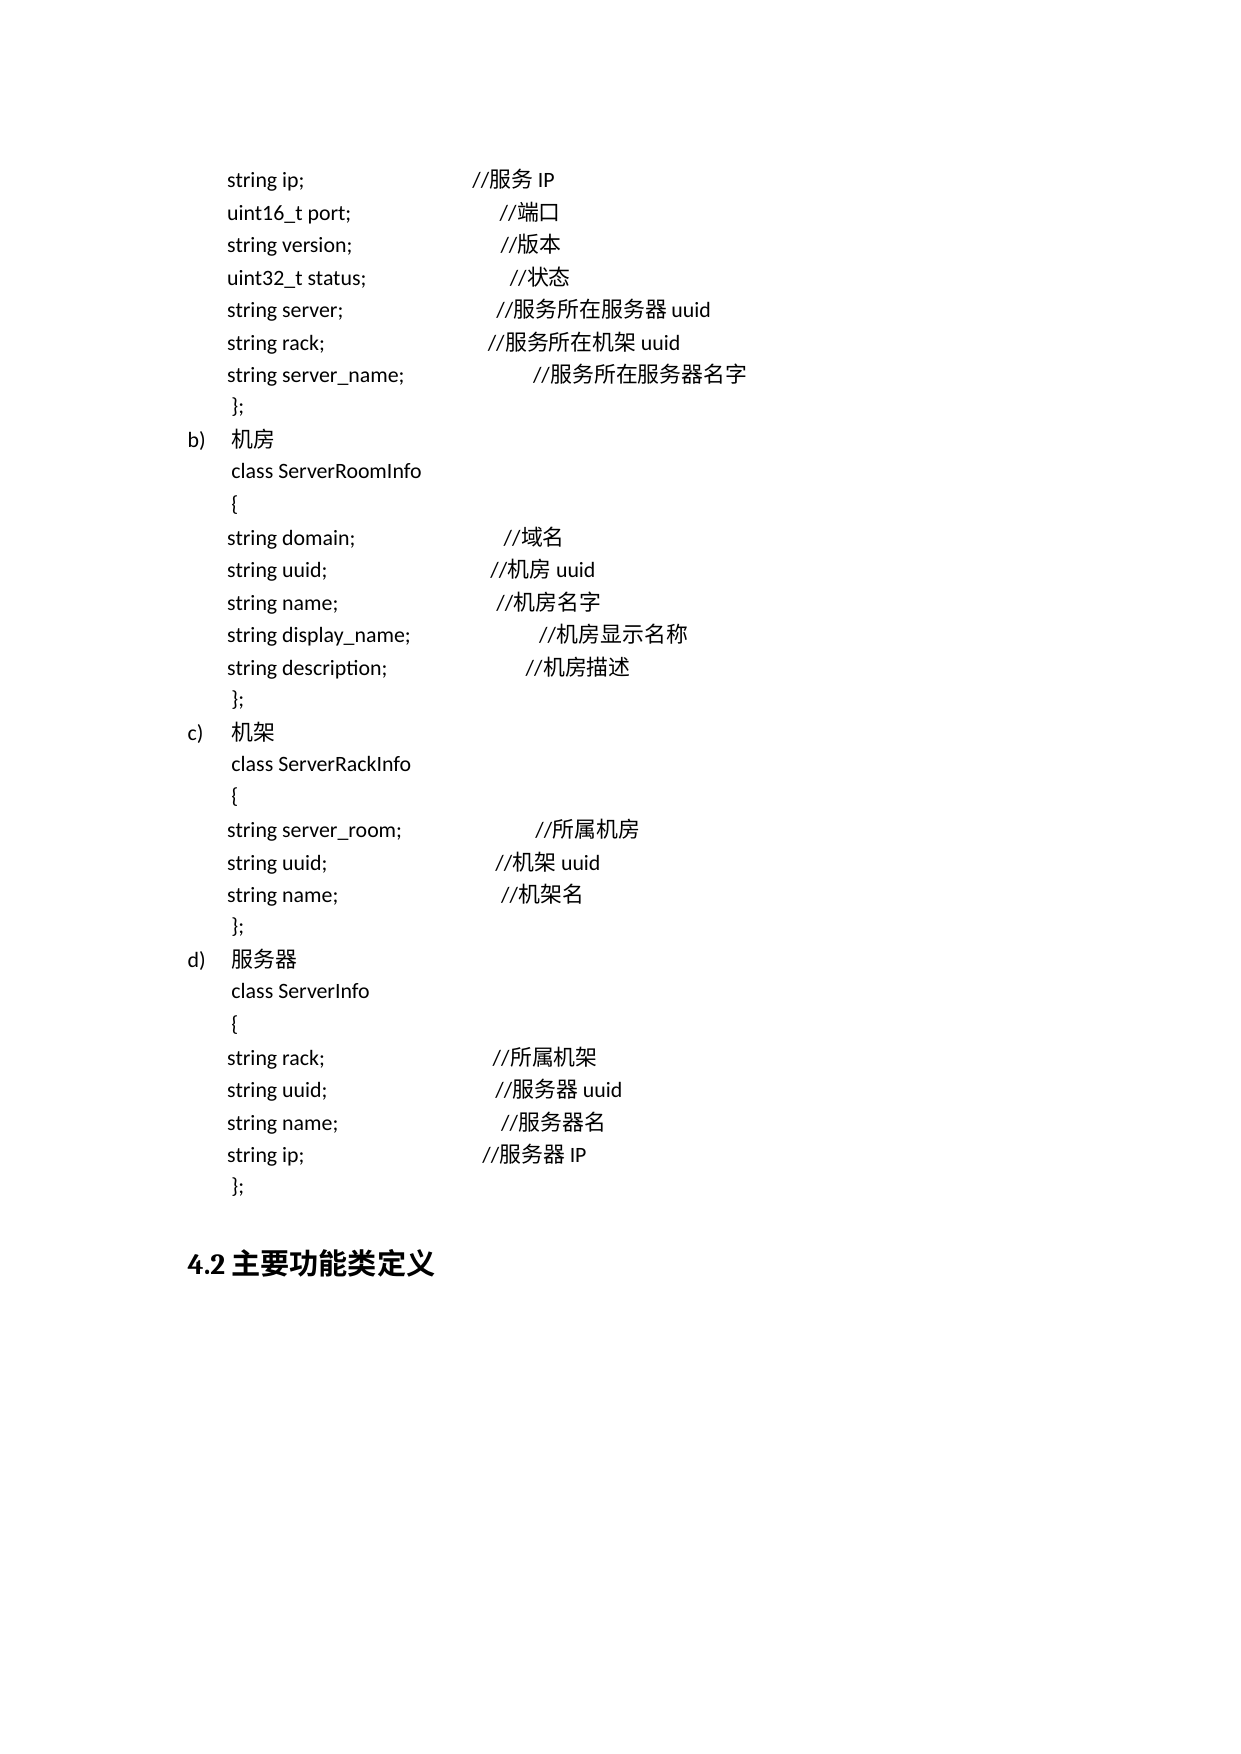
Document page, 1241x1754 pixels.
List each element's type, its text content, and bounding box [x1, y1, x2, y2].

text uint32_t status; //状态 [187, 259, 1053, 292]
text uint16_t port; //端口 [187, 194, 1053, 227]
list 服务器 [187, 942, 1053, 974]
text string display_name; //机房显示名称 [187, 617, 1053, 649]
text string ip; //服务器IP [187, 1137, 1053, 1169]
text string description; //机房描述 [187, 649, 1053, 682]
text string name; //机架名 [187, 877, 1053, 909]
list { [231, 779, 1053, 812]
subtitle 4.2主要功能类定义 [187, 1229, 1053, 1294]
text string uuid; //机房uuid [187, 552, 1053, 584]
text string server_room; //所属机房 [187, 812, 1053, 844]
list 机架 [187, 714, 1053, 747]
list }; [231, 389, 1053, 422]
text string server_name; //服务所在服务器名字 [187, 357, 1053, 389]
list }; [231, 909, 1053, 942]
text string uuid; //机架uuid [187, 844, 1053, 877]
text string uuid; //服务器uuid [187, 1072, 1053, 1104]
text string version; //版本 [187, 227, 1053, 259]
list class ServerRackInfo [231, 747, 1053, 779]
list { [231, 487, 1053, 519]
text string domain; //域名 [187, 519, 1053, 552]
text string rack; //服务所在机架uuid [187, 324, 1053, 357]
list 机房 [187, 422, 1053, 454]
text string rack; //所属机架 [187, 1039, 1053, 1072]
list class ServerRoomInfo [231, 454, 1053, 487]
list }; [231, 1169, 1053, 1202]
text string ip; //服务IP [187, 162, 1053, 194]
list class ServerInfo [231, 974, 1053, 1007]
text string name; //机房名字 [187, 584, 1053, 617]
text string server; //服务所在服务器uuid [187, 292, 1053, 324]
text string name; //服务器名 [187, 1104, 1053, 1137]
list }; [231, 682, 1053, 714]
list { [231, 1007, 1053, 1039]
